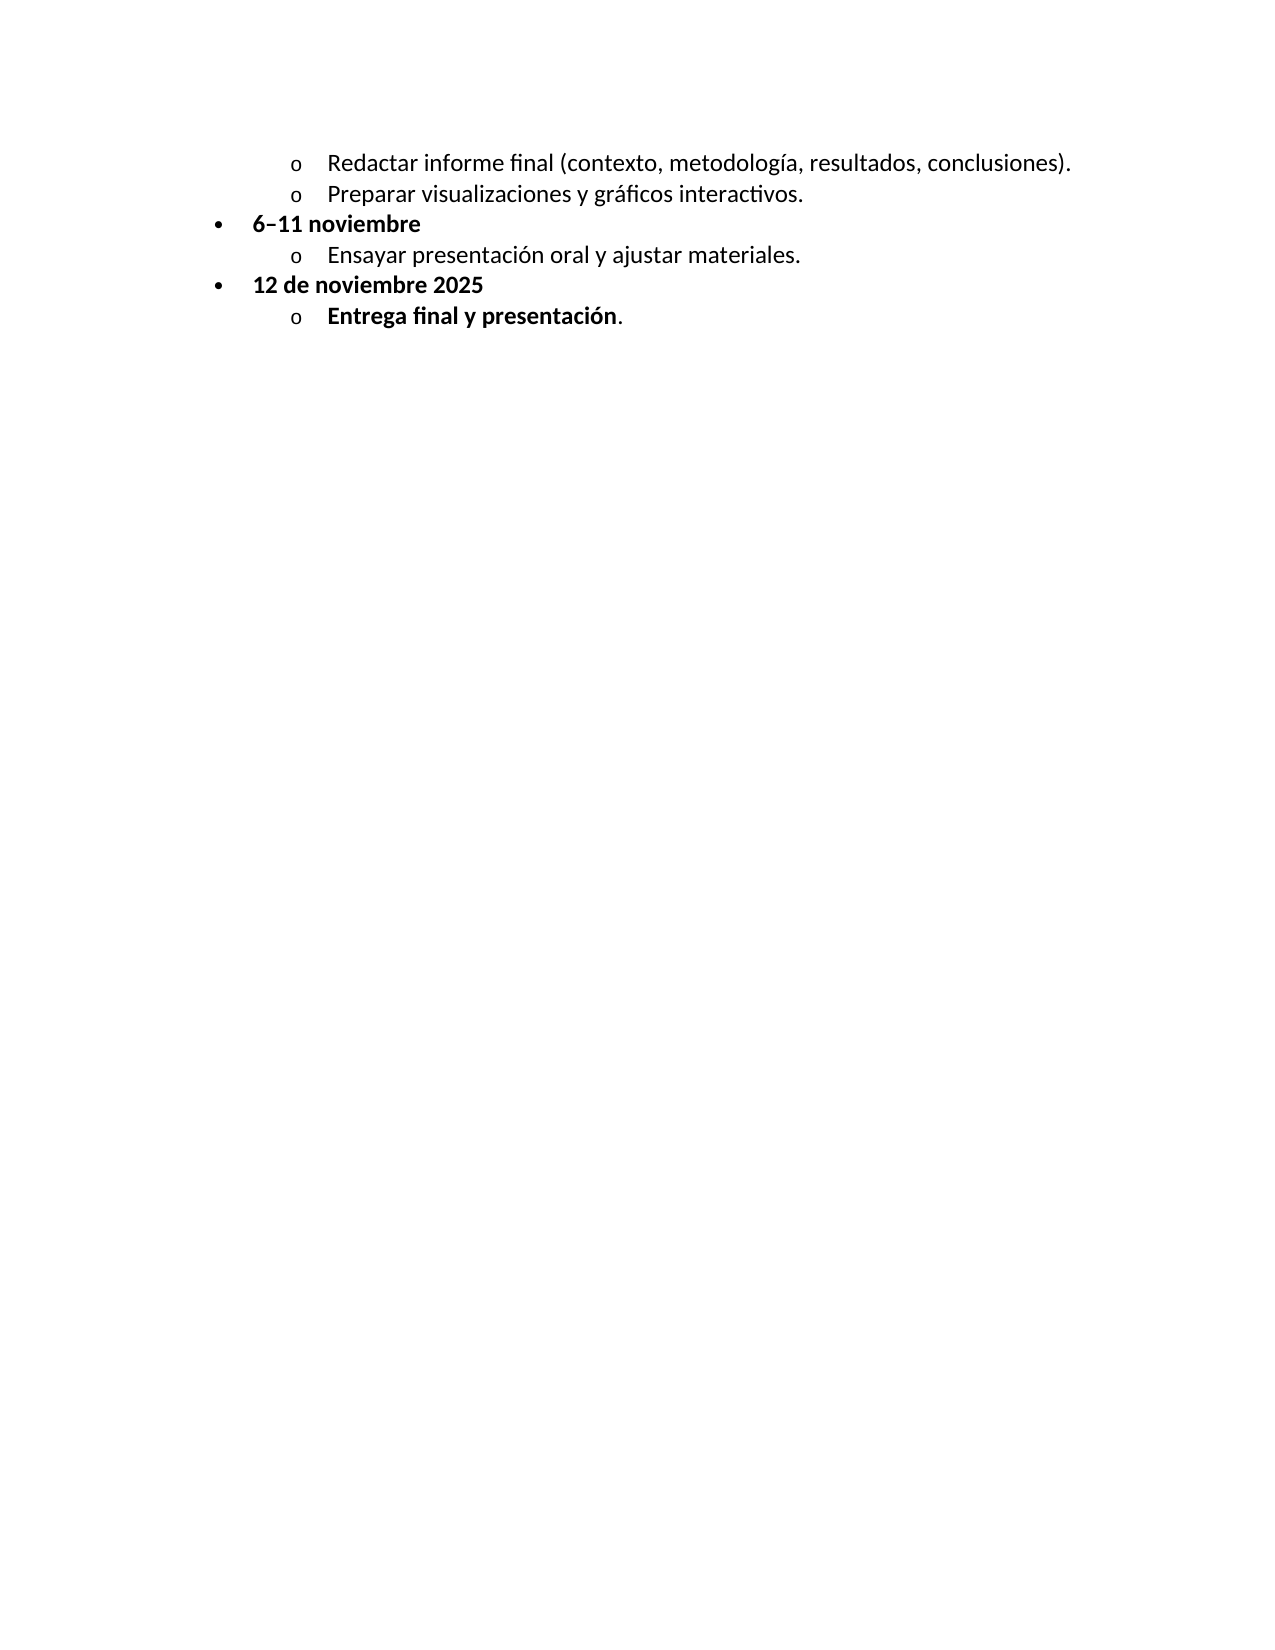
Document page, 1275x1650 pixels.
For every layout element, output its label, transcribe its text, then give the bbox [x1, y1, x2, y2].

list Preparar visualizaciones y gráficos interactivos. [290, 178, 1098, 209]
list Ensayar presentación oral y ajustar materiales. [290, 239, 1098, 270]
list 6–11 noviembre [215, 209, 1098, 239]
list Entrega final y presentación. [290, 300, 1098, 331]
list Redactar informe final (contexto, metodología, resultados, conclusiones). [290, 148, 1098, 178]
list 12 de noviembre 2025 [215, 270, 1098, 300]
